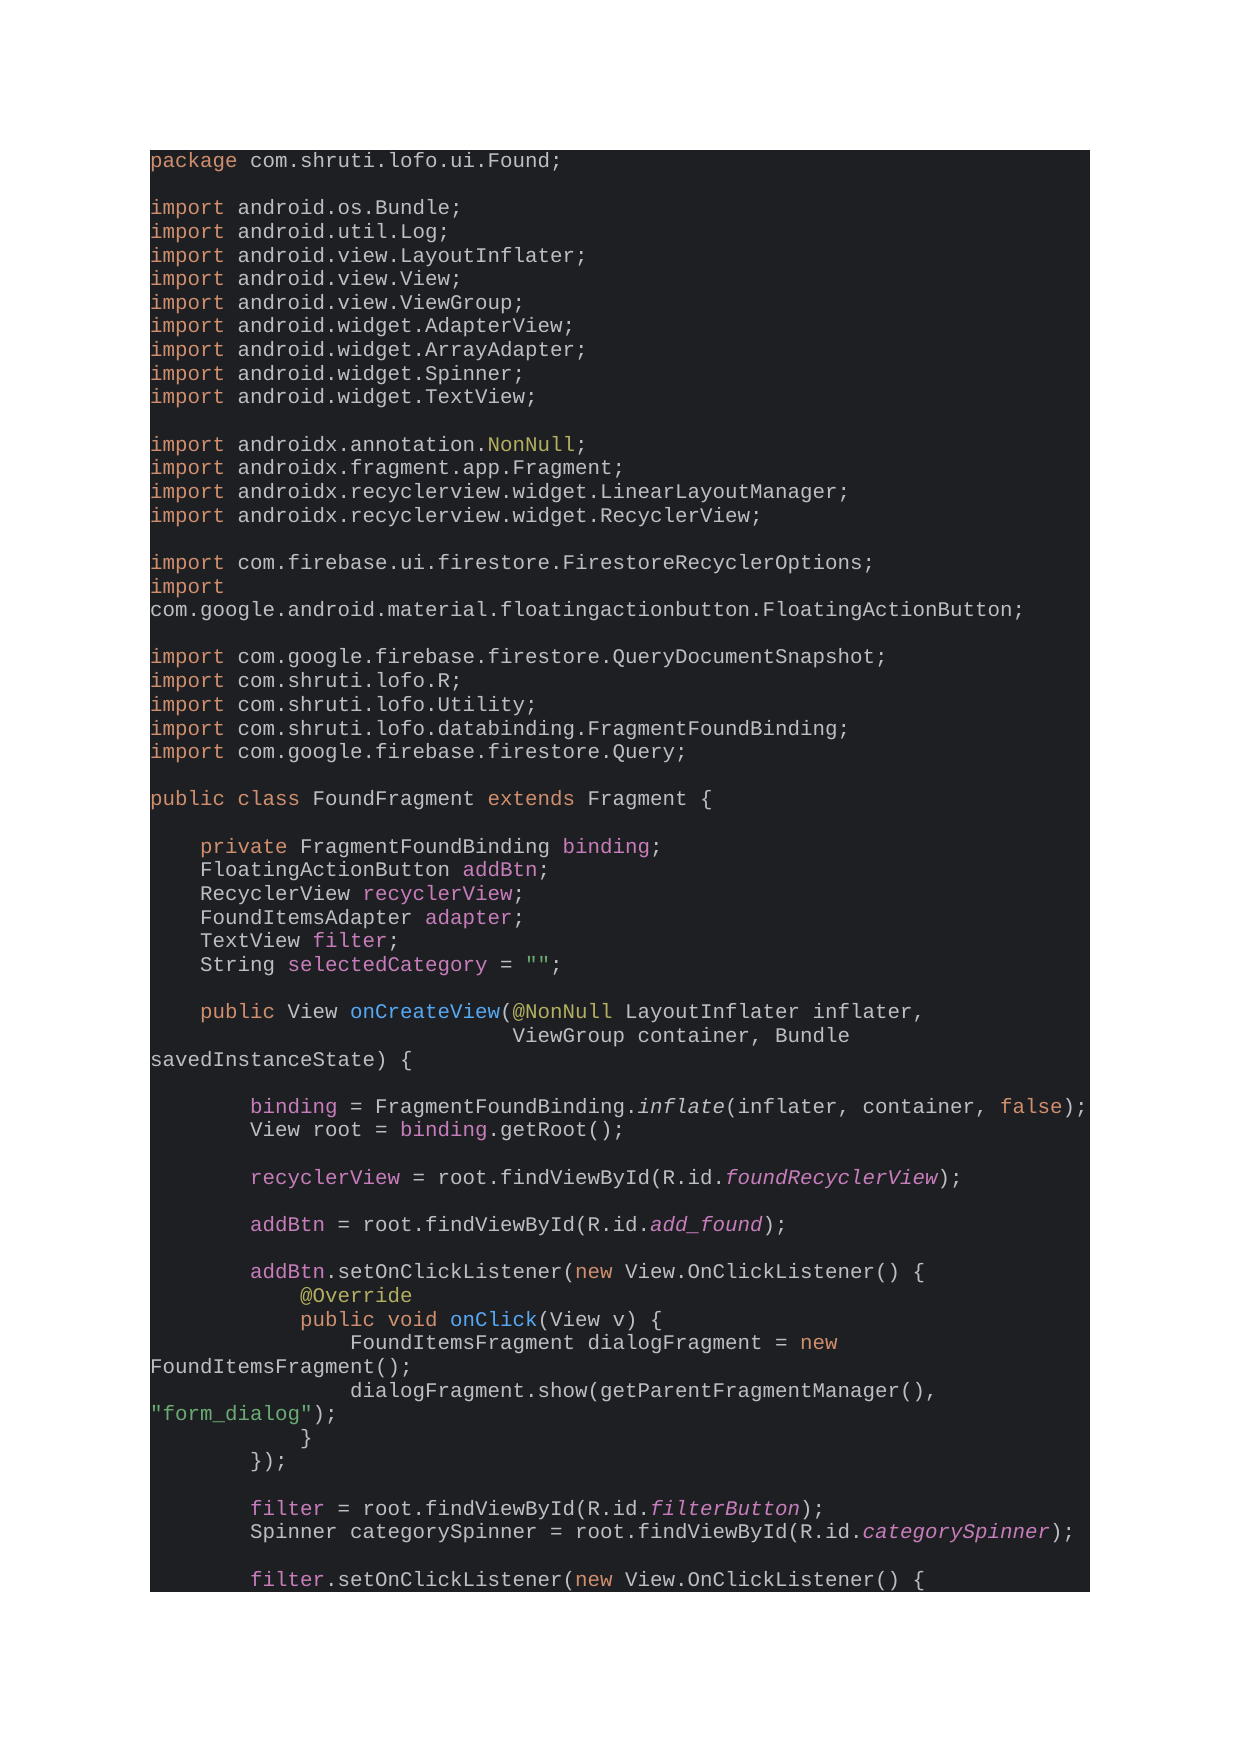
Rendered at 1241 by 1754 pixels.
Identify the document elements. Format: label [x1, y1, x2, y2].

text [150, 150, 1090, 1592]
